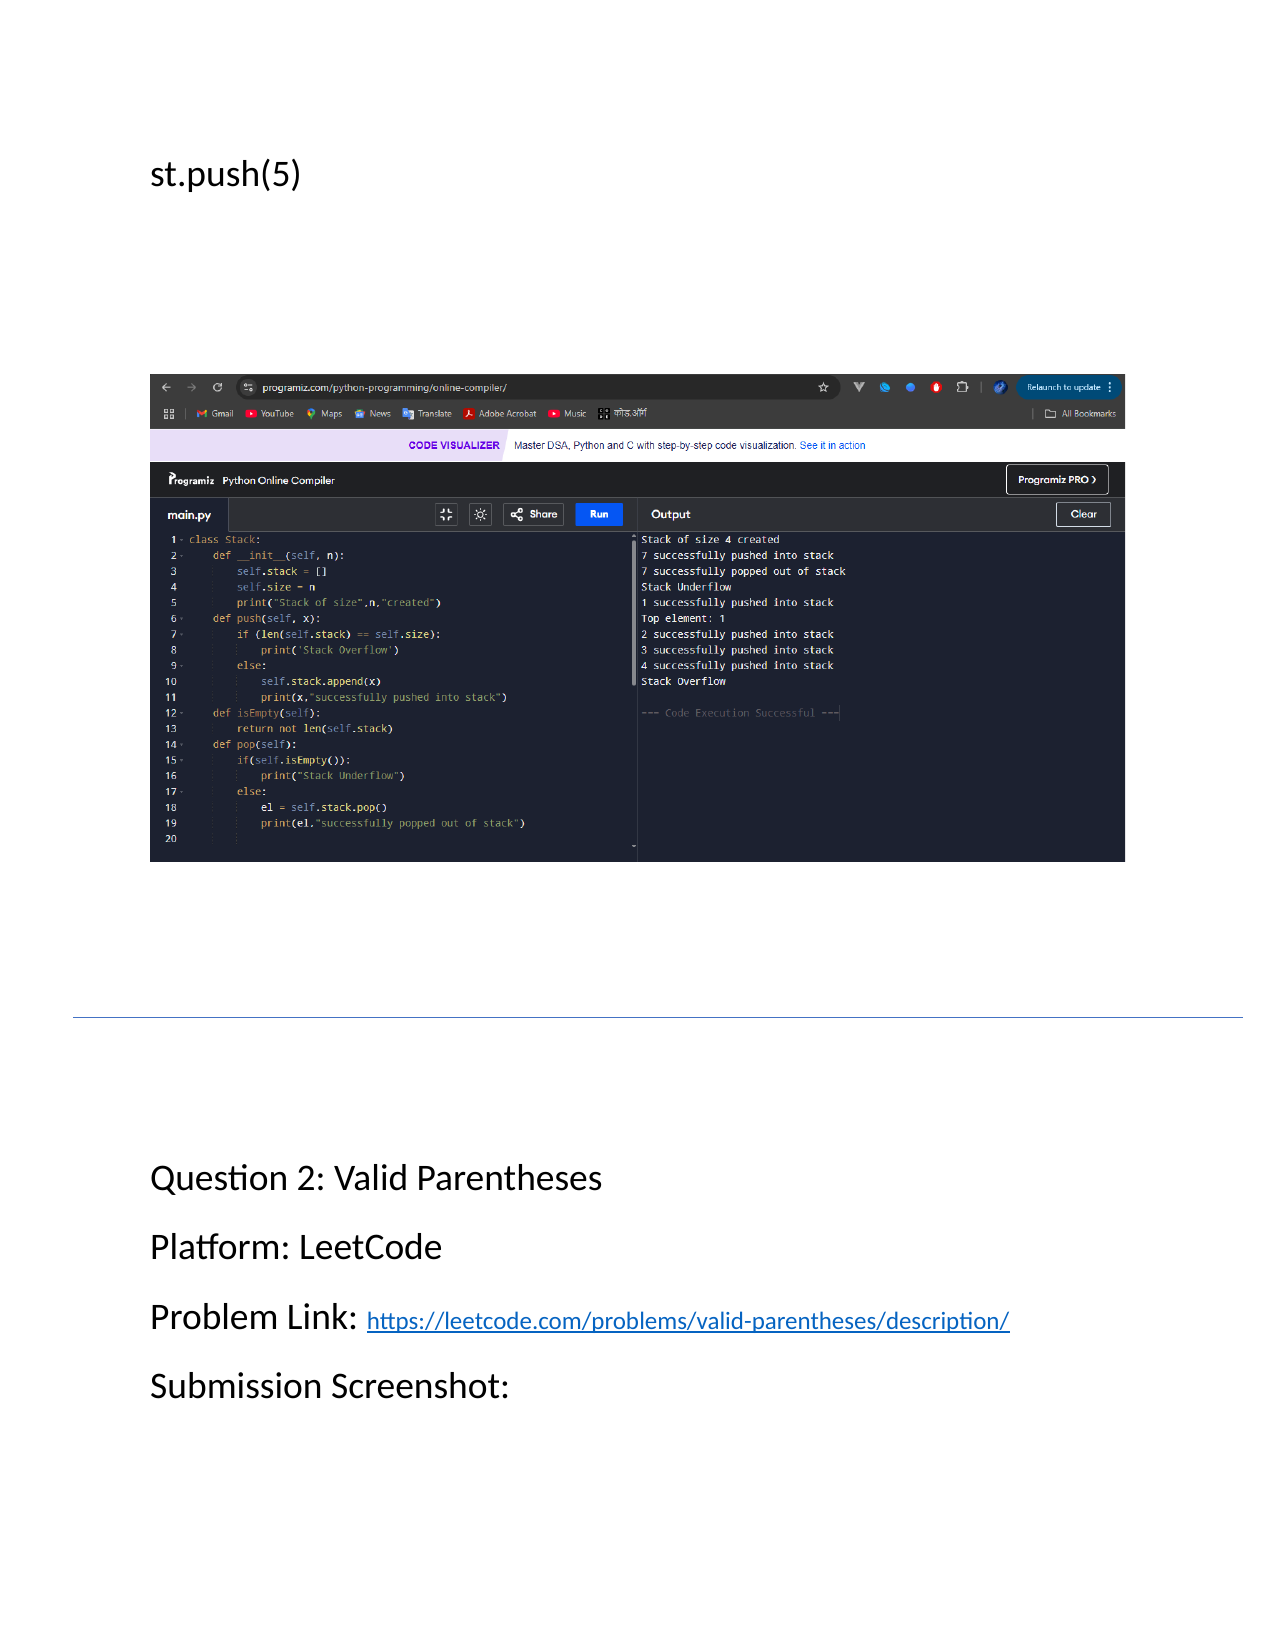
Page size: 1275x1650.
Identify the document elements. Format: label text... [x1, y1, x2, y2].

text Question 2: Valid Parentheses [150, 1154, 1125, 1200]
text Submission Screenshot: [150, 1362, 1125, 1408]
picture [150, 374, 1125, 862]
text Problem Link: https://leetcode.com/problems/valid-parentheses/description/ [150, 1293, 1125, 1338]
text st.push(5) [150, 150, 1125, 196]
text Platform: LeetCode [150, 1223, 1125, 1269]
